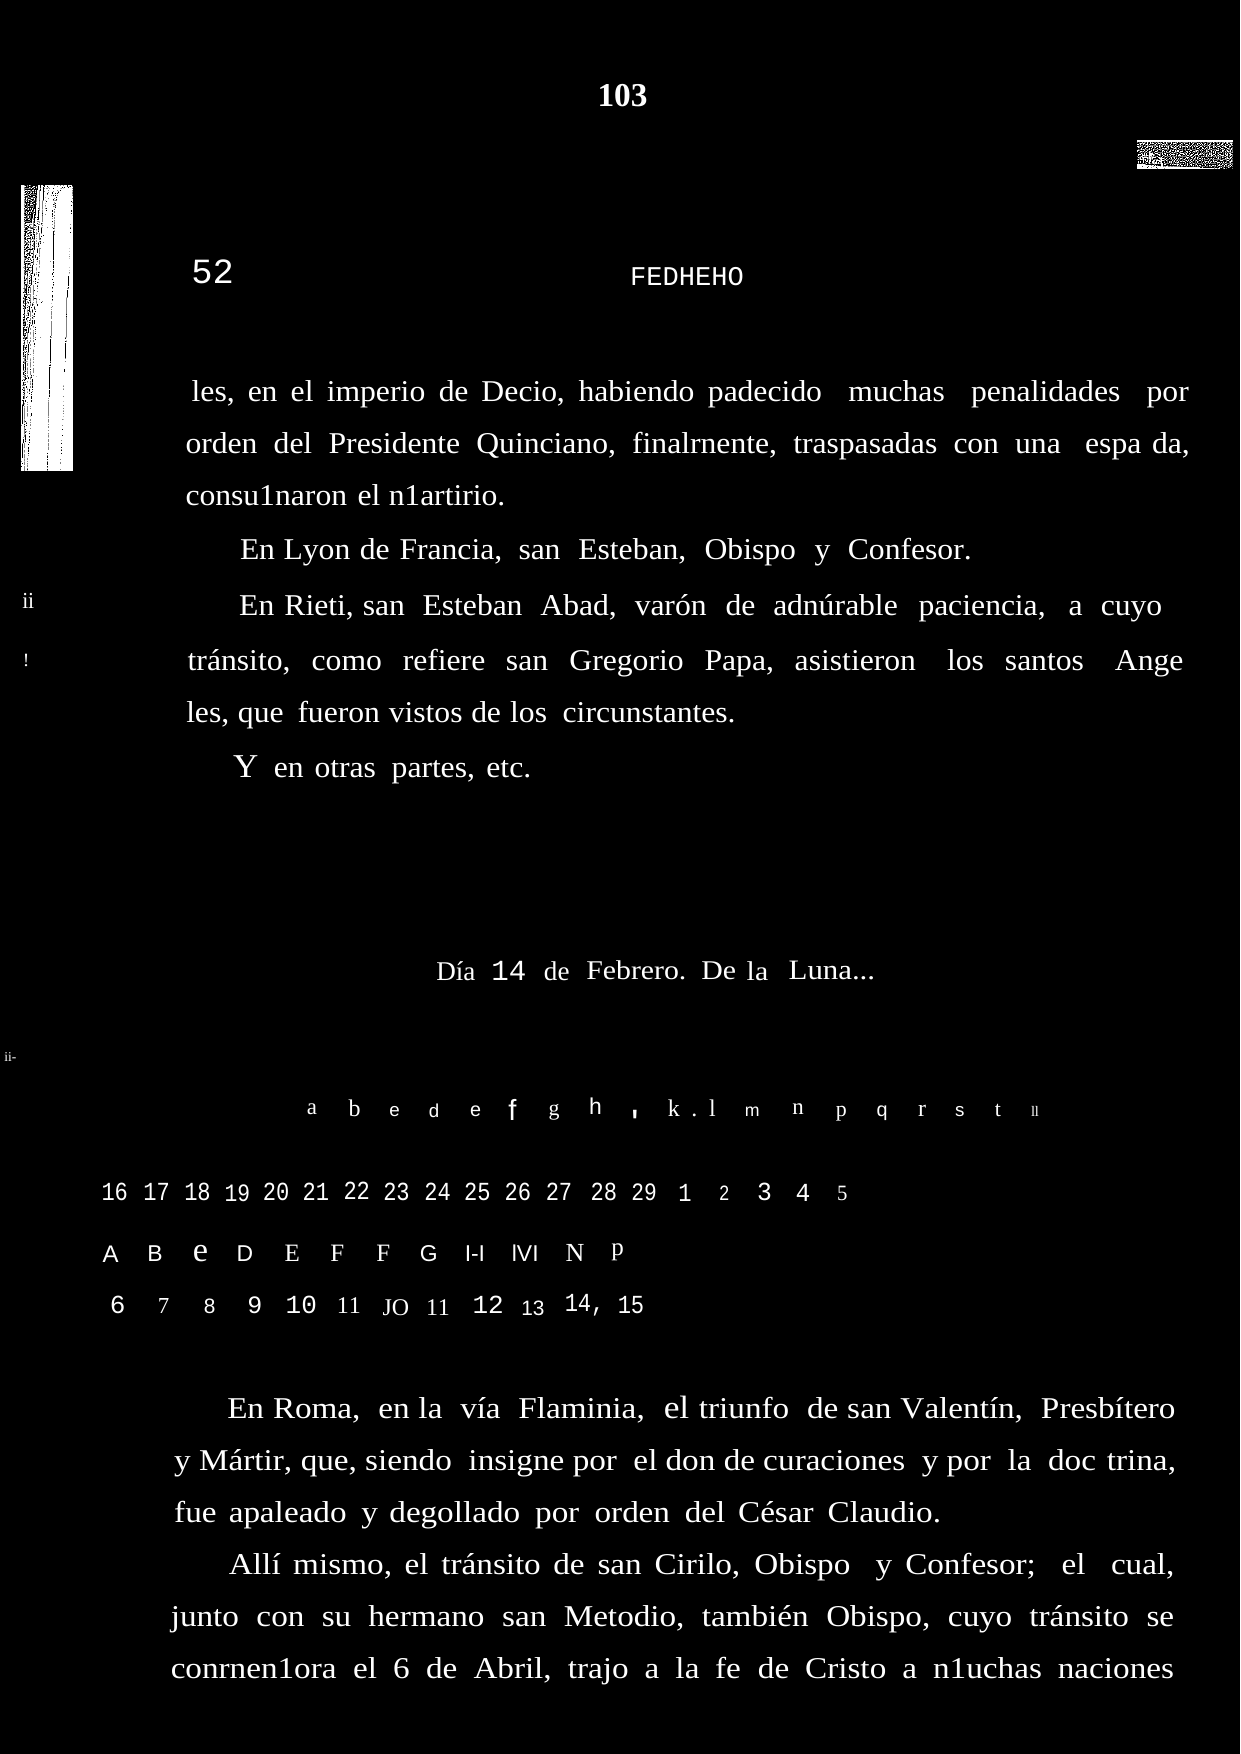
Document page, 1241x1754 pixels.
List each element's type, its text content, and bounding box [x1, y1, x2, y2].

text 16 17 18 19 20 21 22 23 24 25 26 27 28 29 1 2 3 4 5 [101, 1178, 1240, 1210]
text les, en el imperio de Decio, habiendo padecido muchas penalidades por orden del Presidente Quinciano, finalrnente, traspasadas con una espa­ da, consu1naron el n1artirio. [185, 373, 1190, 512]
text A B e D E F F G I-I lVI N p [102, 1229, 1240, 1269]
text ii- [4, 1048, 1021, 1064]
text En Roma, en la vía Flaminia, el triunfo de san Valentín, Presbítero y Mártir, que, siendo insigne por el don de curaciones y por la doc­ trina, fue apaleado y degollado por orden del César Claudio. [174, 1388, 1176, 1529]
text Y en otras partes, etc. [233, 746, 1240, 784]
picture [21, 185, 73, 471]
text 6 7 8 9 10 11 JO 11 12 13 14, 15 [109, 1290, 1240, 1323]
text Día 14 de Febrero. De la Luna... [436, 953, 1240, 989]
text 52 FEDHEHO [191, 254, 1240, 296]
picture [1137, 140, 1235, 169]
text ! tránsito, como refiere san Gregorio Papa, asistieron los santos Ange­ les, que fueron vistos de los circunstantes. [23, 642, 1184, 728]
text En Lyon de Francia, san Esteban, Obispo y Confesor. [240, 531, 1240, 566]
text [171, 1546, 1175, 1685]
text ii En Rieti, san Esteban Abad, varón de adnúrable paciencia, a cuyo [22, 587, 1240, 622]
text a b e d e f g h ' k . l m n p q r s t ll [307, 1081, 1240, 1145]
